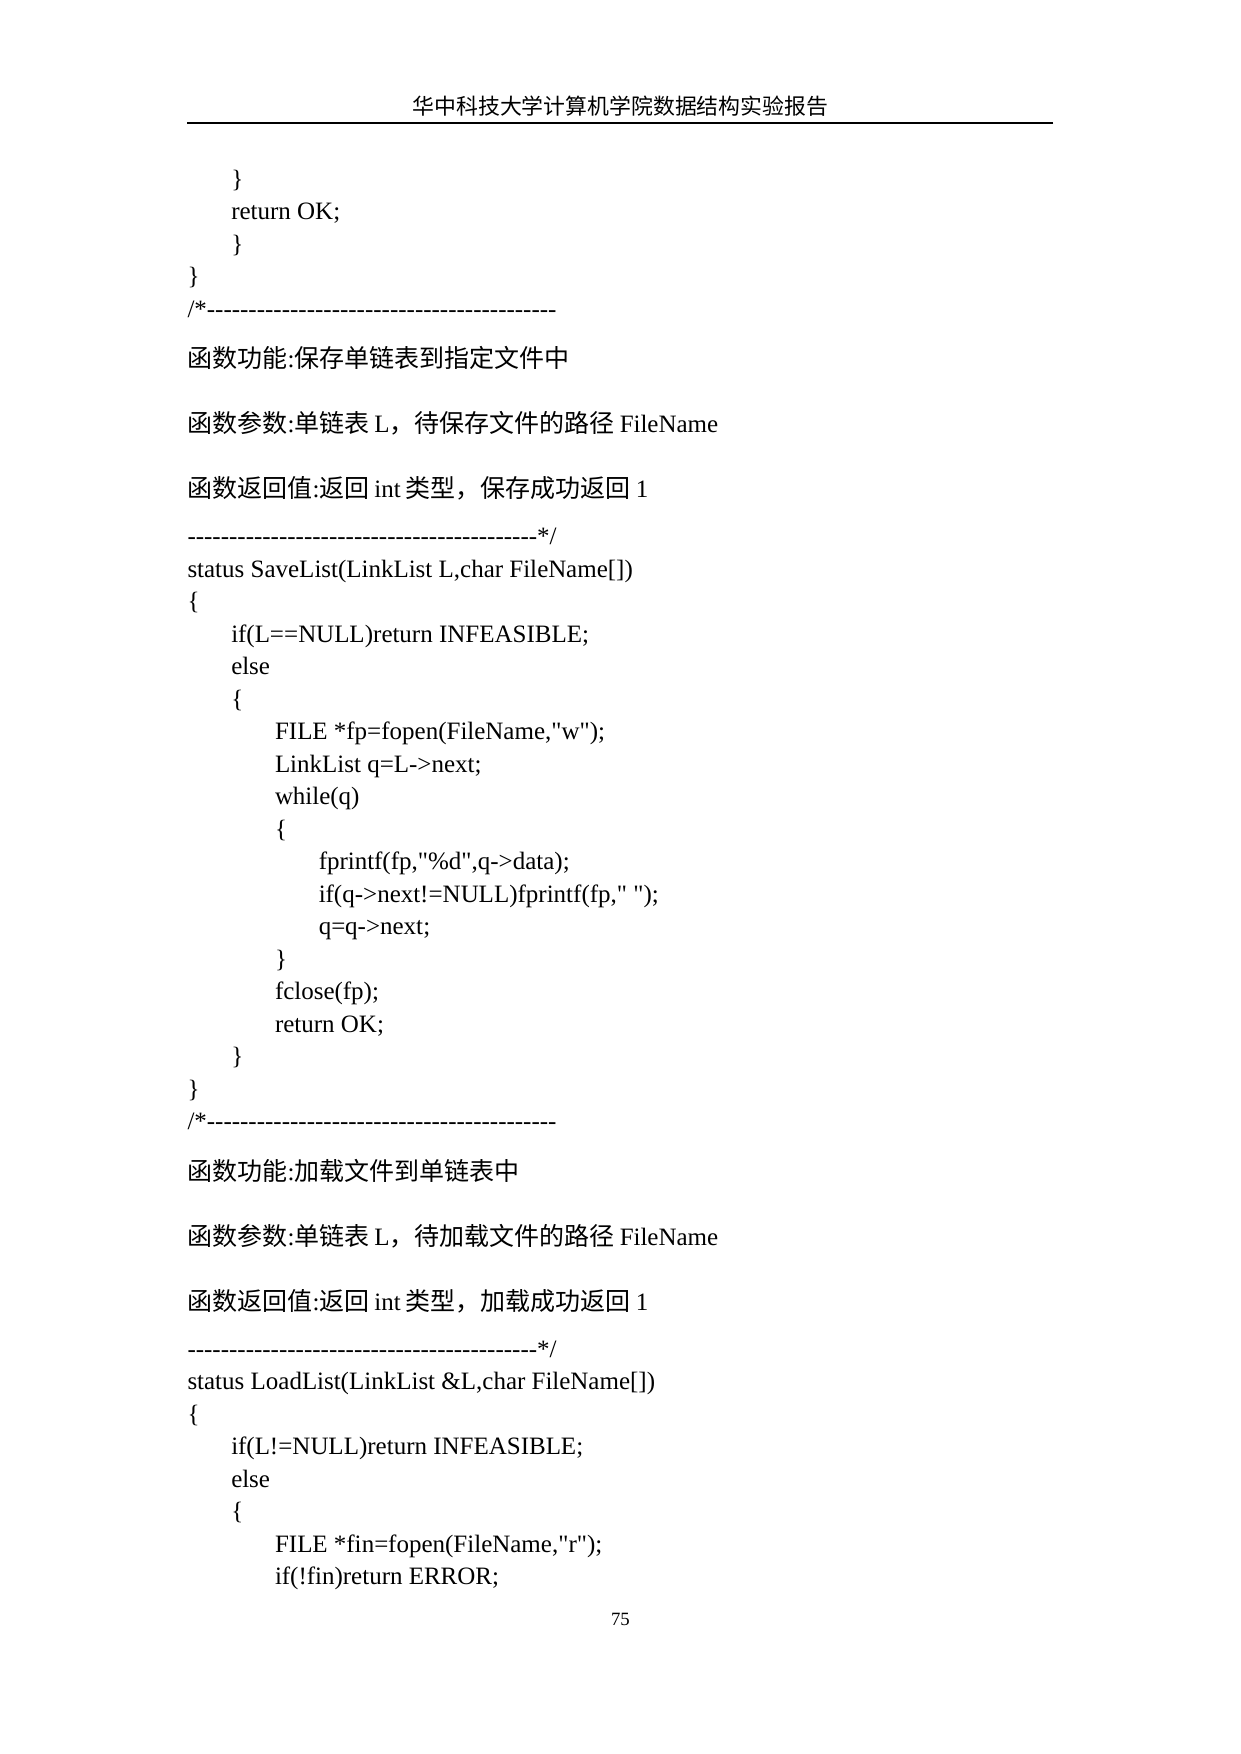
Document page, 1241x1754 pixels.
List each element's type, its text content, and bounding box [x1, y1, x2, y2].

text status SaveList(LinkList L,char FileName[]) [187, 552, 1053, 584]
text if(q->next!=NULL)fprintf(fp," "); [187, 877, 1053, 909]
text 函数功能:加载文件到单链表中 [187, 1137, 1053, 1202]
text else [187, 649, 1053, 682]
text fclose(fp); [187, 974, 1053, 1007]
text if(L!=NULL)return INFEASIBLE; [187, 1429, 1053, 1462]
text 函数参数:单链表L，待加载文件的路径FileName [187, 1202, 1053, 1267]
text } [187, 162, 1053, 194]
text while(q) [187, 779, 1053, 812]
text fprintf(fp,"%d",q->data); [187, 844, 1053, 877]
text { [187, 1397, 1053, 1429]
text } [187, 259, 1053, 292]
text { [187, 1494, 1053, 1527]
text 函数功能:保存单链表到指定文件中 [187, 324, 1053, 389]
text { [187, 812, 1053, 844]
text } [187, 1039, 1053, 1072]
text ------------------------------------------*/ [187, 1332, 1053, 1364]
text if(L==NULL)return INFEASIBLE; [187, 617, 1053, 649]
text return OK; [187, 194, 1053, 227]
text else [187, 1462, 1053, 1494]
text } [187, 1072, 1053, 1104]
text 函数参数:单链表L，待保存文件的路径FileName [187, 389, 1053, 454]
text ------------------------------------------*/ [187, 519, 1053, 552]
text q=q->next; [187, 909, 1053, 942]
text return OK; [187, 1007, 1053, 1039]
text 函数返回值:返回int类型，加载成功返回1 [187, 1267, 1053, 1332]
text /*------------------------------------------ [187, 1104, 1053, 1137]
text { [187, 682, 1053, 714]
text 函数返回值:返回int类型，保存成功返回1 [187, 454, 1053, 519]
text status LoadList(LinkList &L,char FileName[]) [187, 1364, 1053, 1397]
text LinkList q=L->next; [187, 747, 1053, 779]
text /*------------------------------------------ [187, 292, 1053, 324]
text FILE *fin=fopen(FileName,"r"); [187, 1527, 1053, 1559]
text } [187, 227, 1053, 259]
text FILE *fp=fopen(FileName,"w"); [187, 714, 1053, 747]
text { [187, 584, 1053, 617]
text } [187, 942, 1053, 974]
text if(!fin)return ERROR; [187, 1559, 1053, 1592]
